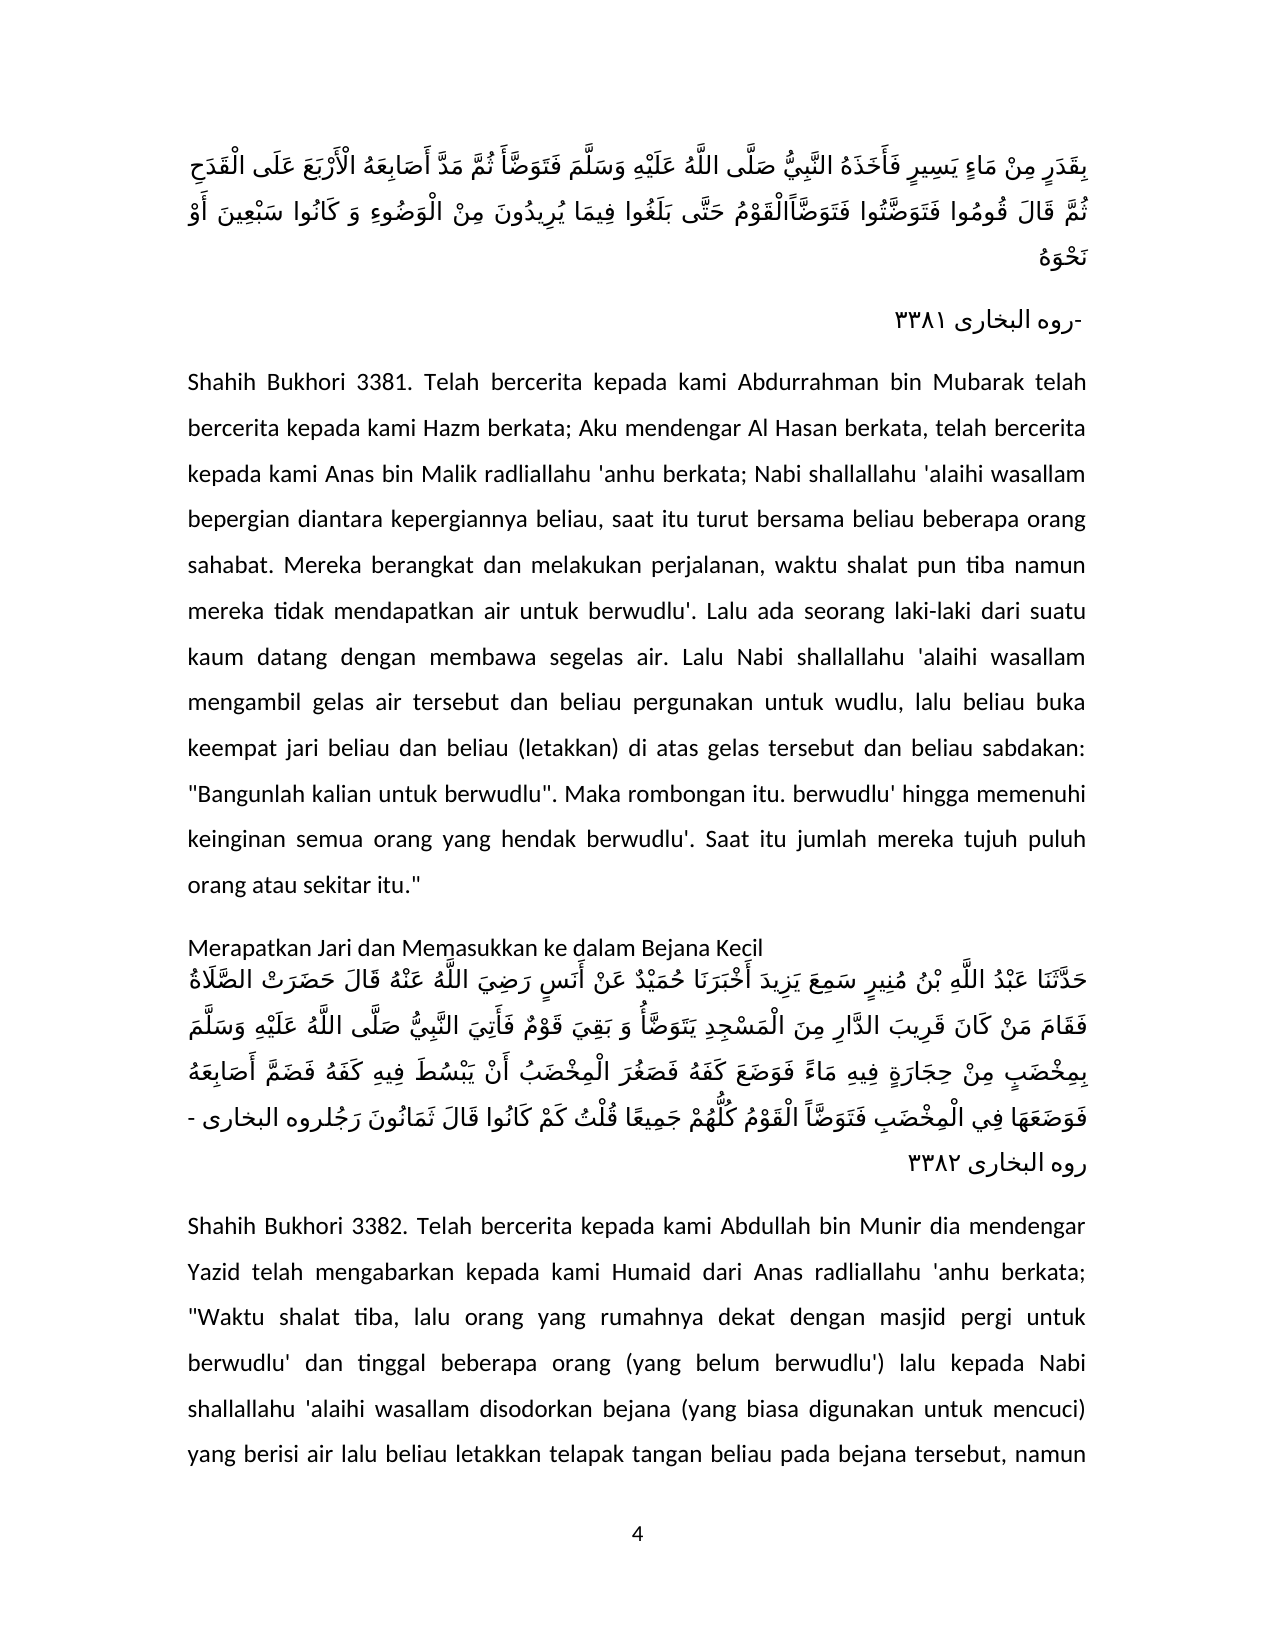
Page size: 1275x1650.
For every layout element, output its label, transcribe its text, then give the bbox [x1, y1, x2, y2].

text -روه البخارى ٣٣٨١ [187, 304, 1087, 334]
subtitle Merapatkan Jari dan Memasukkan ke dalam Bejana Kecil [187, 932, 1087, 962]
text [187, 1210, 1087, 1469]
text Shahih Bukhori 3381. Telah bercerita kepada kami Abdurrahman bin Mubarak telah bercerita kepada kami Hazm berkata; Aku mendengar Al Hasan berkata, telah bercerita kepada kami Anas bin Malik radliallahu 'anhu berkata; Nabi shallallahu 'alaihi wasallam bepergian diantara kepergiannya beliau, saat itu turut bersama beliau beberapa orang sahabat. Mereka berangkat dan melakukan perjalanan, waktu shalat pun tiba namun mereka tidak mendapatkan air untuk berwudlu'. Lalu ada seorang laki-laki dari suatu kaum datang dengan membawa segelas air. Lalu Nabi shallallahu 'alaihi wasallam mengambil gelas air tersebut dan beliau pergunakan untuk wudlu, lalu beliau buka keempat jari beliau dan beliau (letakkan) di atas gelas tersebut dan beliau sabdakan: "Bangunlah kalian untuk berwudlu". Maka rombongan itu. berwudlu' hingga memenuhi keinginan semua orang yang hendak berwudlu'. Saat itu jumlah mereka tujuh puluh orang atau sekitar itu." [187, 366, 1087, 900]
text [187, 150, 1087, 272]
text حَدَّثَنَا عَبْدُ اللَّهِ بْنُ مُنِيرٍ سَمِعَ يَزِيدَ أَخْبَرَنَا حُمَيْدٌ عَنْ أَنَسٍ رَضِيَ اللَّهُ عَنْهُ قَالَ حَضَرَتْ الصَّلَاةُ فَقَامَ مَنْ كَانَ قَرِيبَ الدَّارِ مِنَ الْمَسْجِدِ يَتَوَضَّأُ وَ بَقِيَ قَوْمٌ فَأَتِيَ النَّبِيُّ صَلَّى اللَّهُ عَلَيْهِ وَسَلَّمَ بِمِخْضَبٍ مِنْ حِجَارَةٍ فِيهِ مَاءً فَوَضَعَ كَفَهُ فَصَغُرَ الْمِخْضَبُ أَنْ يَبْسُطَ فِيهِ كَفَهُ فَضَمَّ أَصَابِعَهُ فَوَضَعَهَا فِي الْمِخْضَبِ فَتَوَضَّاً الْقَوْمُ كُلُّهُمْ جَمِيعًا قُلْتُ كَمْ كَانُوا قَالَ ثَمَانُونَ رَجُلروه البخارى - روه البخارى ٣٣٨٢ [187, 964, 1087, 1178]
